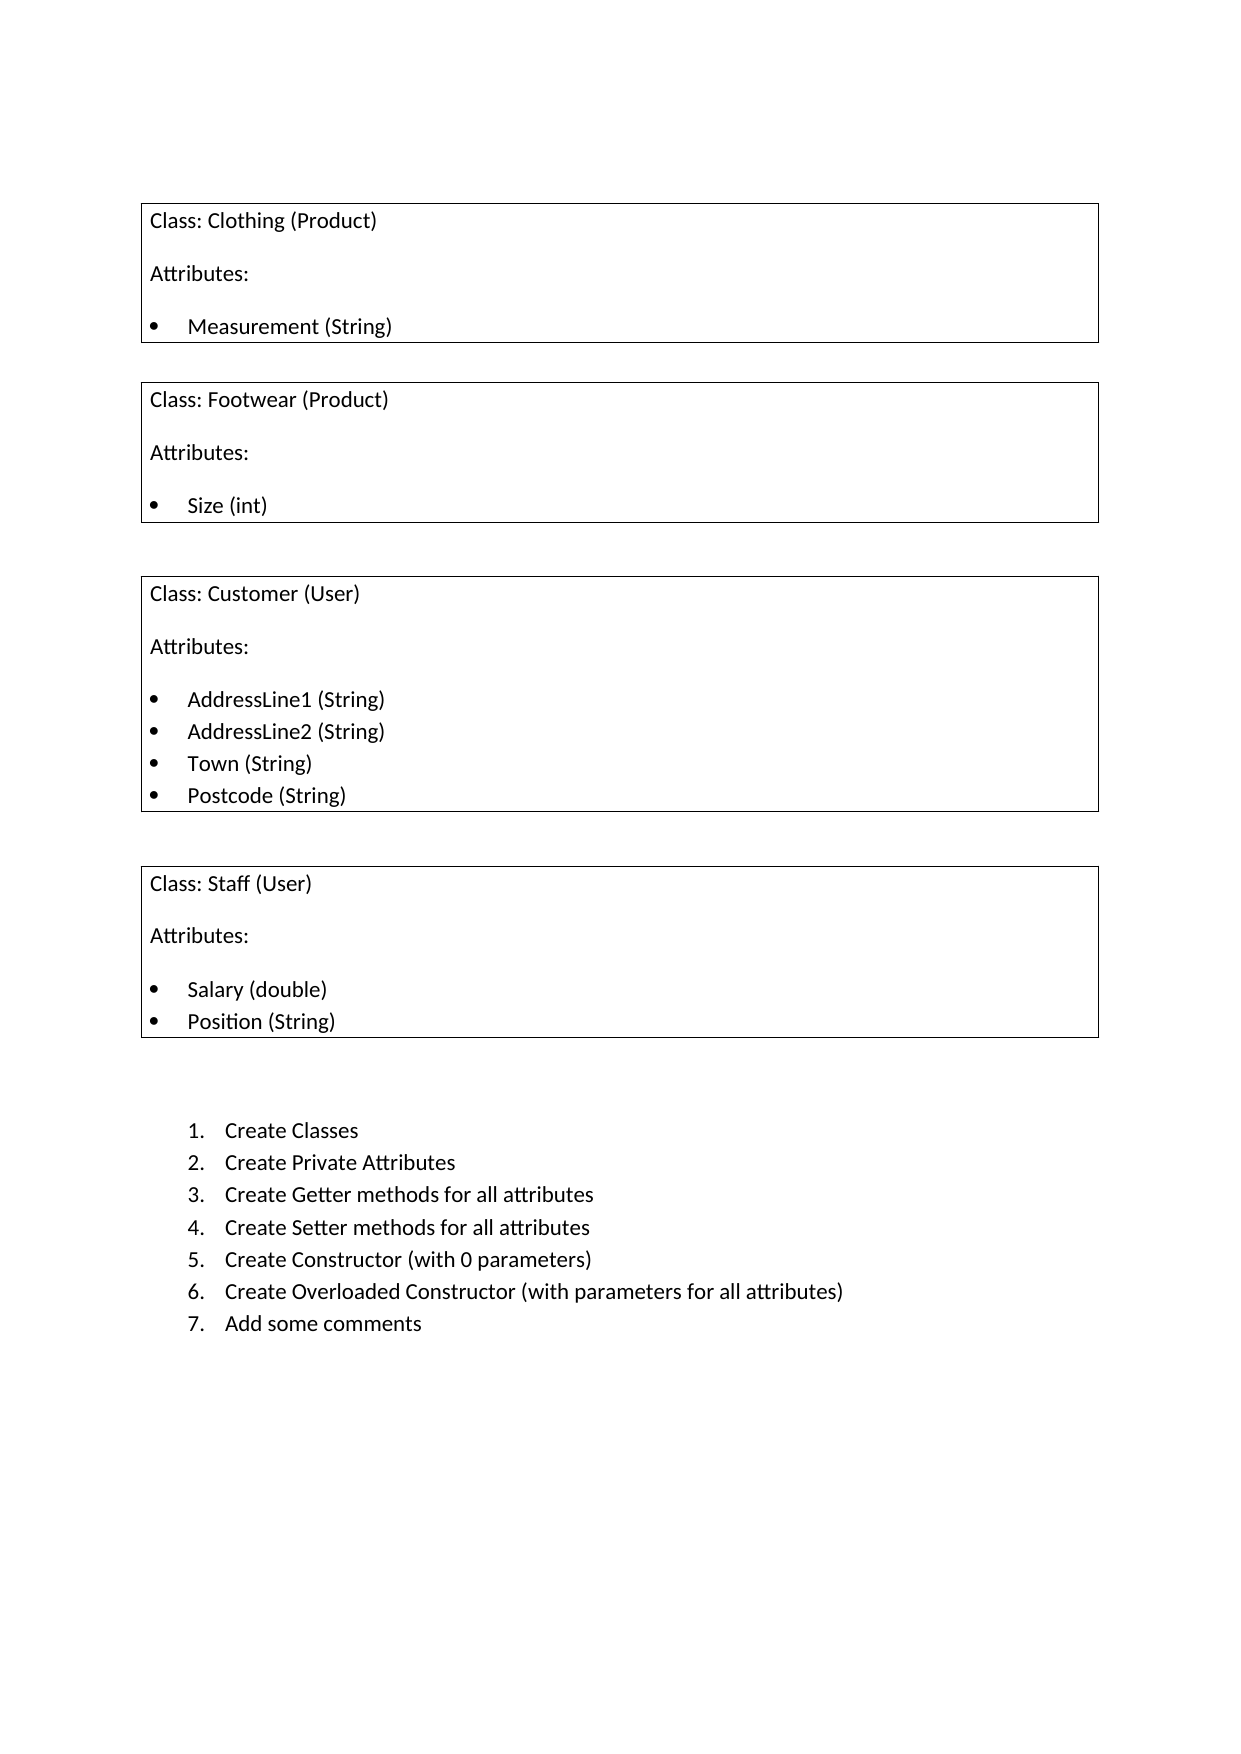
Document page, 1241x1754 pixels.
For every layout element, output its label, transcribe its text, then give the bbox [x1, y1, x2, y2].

text Class: Staff (User) [142, 867, 1098, 897]
text Attributes: [142, 629, 1098, 660]
list Create Overloaded Constructor (with parameters for all attributes) [187, 1277, 1090, 1305]
text Class: Footwear (Product) [142, 383, 1098, 413]
list AddressLine1 (String) [142, 682, 1098, 713]
text Attributes: [142, 256, 1098, 287]
text Attributes: [142, 918, 1098, 950]
list Create Setter methods for all attributes [187, 1213, 1090, 1241]
list Create Classes [187, 1116, 1090, 1144]
list AddressLine2 (String) [142, 714, 1098, 745]
list Position (String) [142, 1004, 1098, 1037]
list Postcode (String) [142, 778, 1098, 811]
text Attributes: [142, 435, 1098, 466]
list Salary (double) [142, 972, 1098, 1003]
list Create Getter methods for all attributes [187, 1180, 1090, 1208]
list Measurement (String) [142, 309, 1098, 342]
list Create Constructor (with 0 parameters) [187, 1245, 1090, 1273]
list Size (int) [142, 488, 1098, 522]
text Class: Clothing (Product) [142, 204, 1098, 234]
list Create Private Attributes [187, 1148, 1090, 1176]
list Town (String) [142, 746, 1098, 777]
text Class: Customer (User) [142, 577, 1098, 607]
list Add some comments [187, 1309, 1090, 1337]
